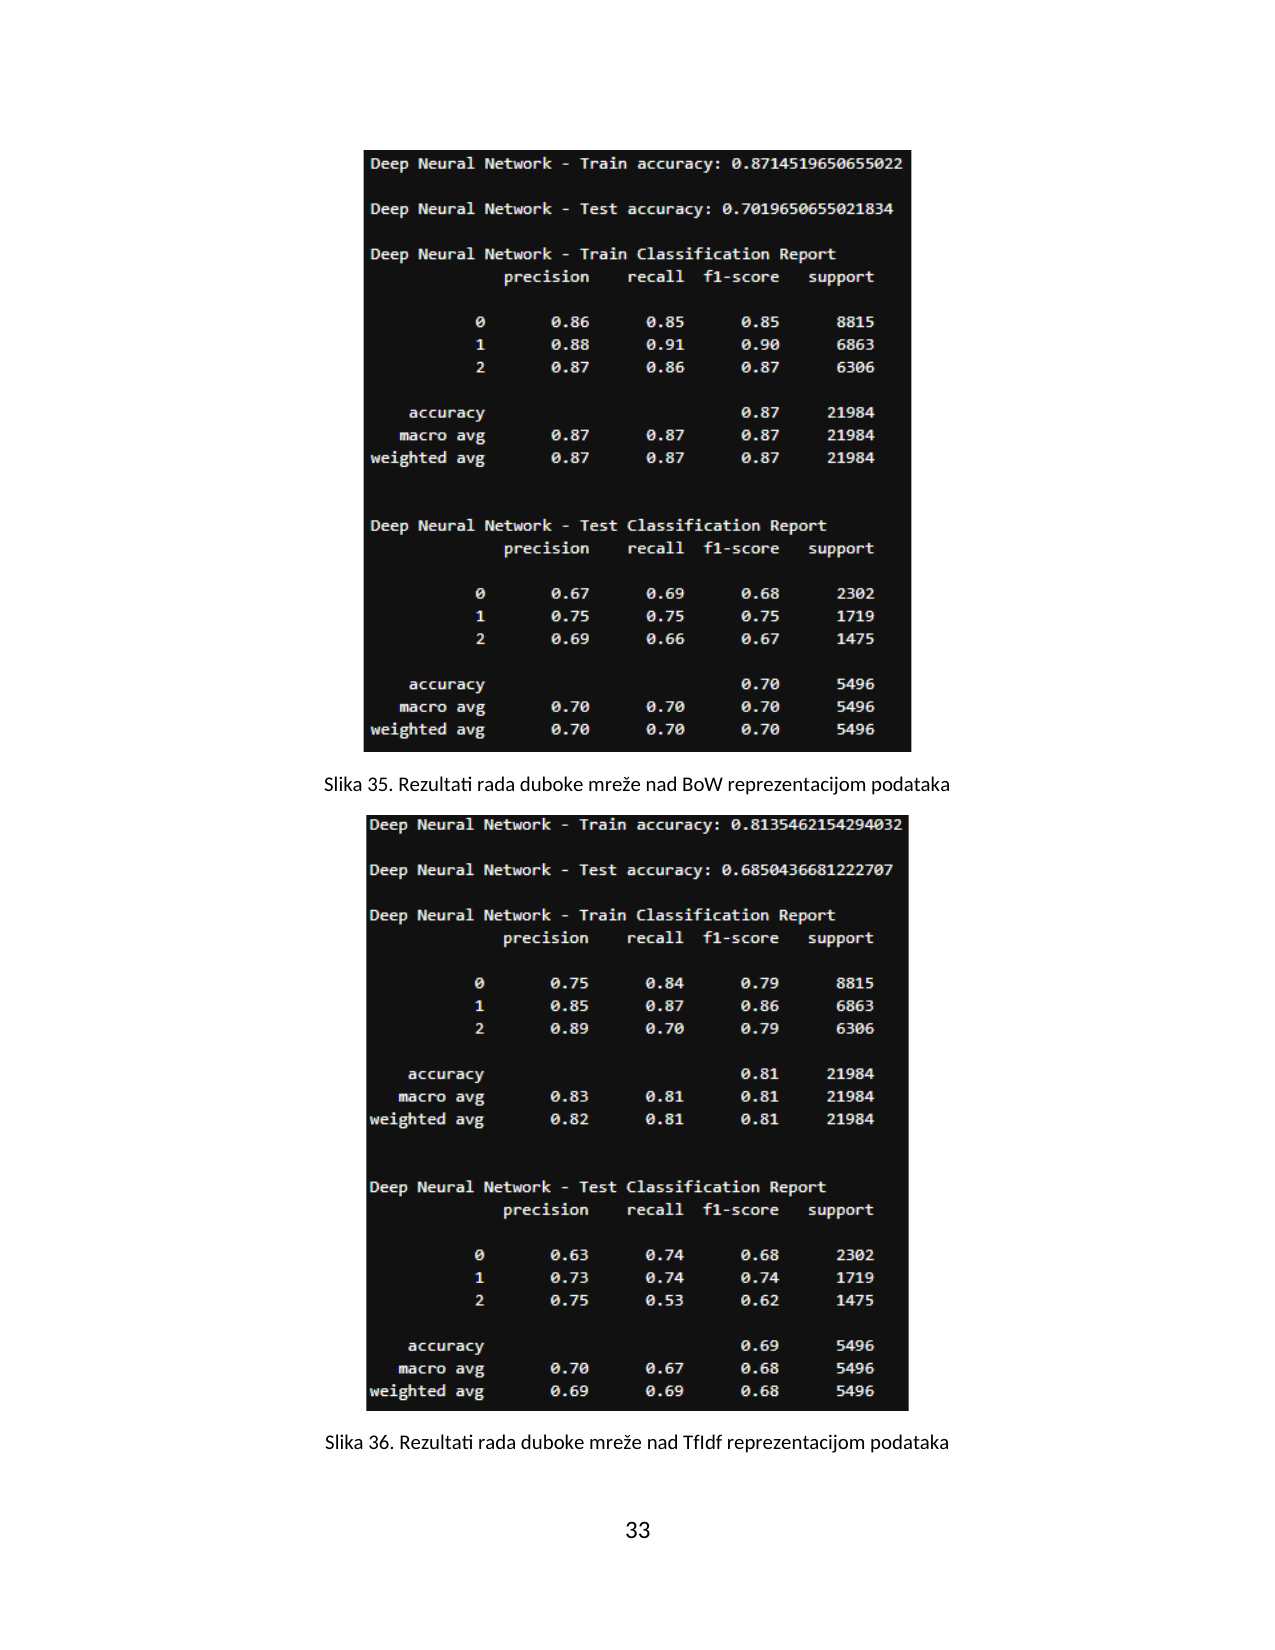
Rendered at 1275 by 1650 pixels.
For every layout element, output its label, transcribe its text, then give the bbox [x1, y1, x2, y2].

picture [363, 150, 912, 752]
text Slika 35. Rezultati rada duboke mreže nad BoW reprezentacijom podataka [150, 771, 1125, 796]
picture [366, 815, 909, 1411]
text Slika 36. Rezultati rada duboke mreže nad TfIdf reprezentacijom podataka [150, 1429, 1125, 1455]
